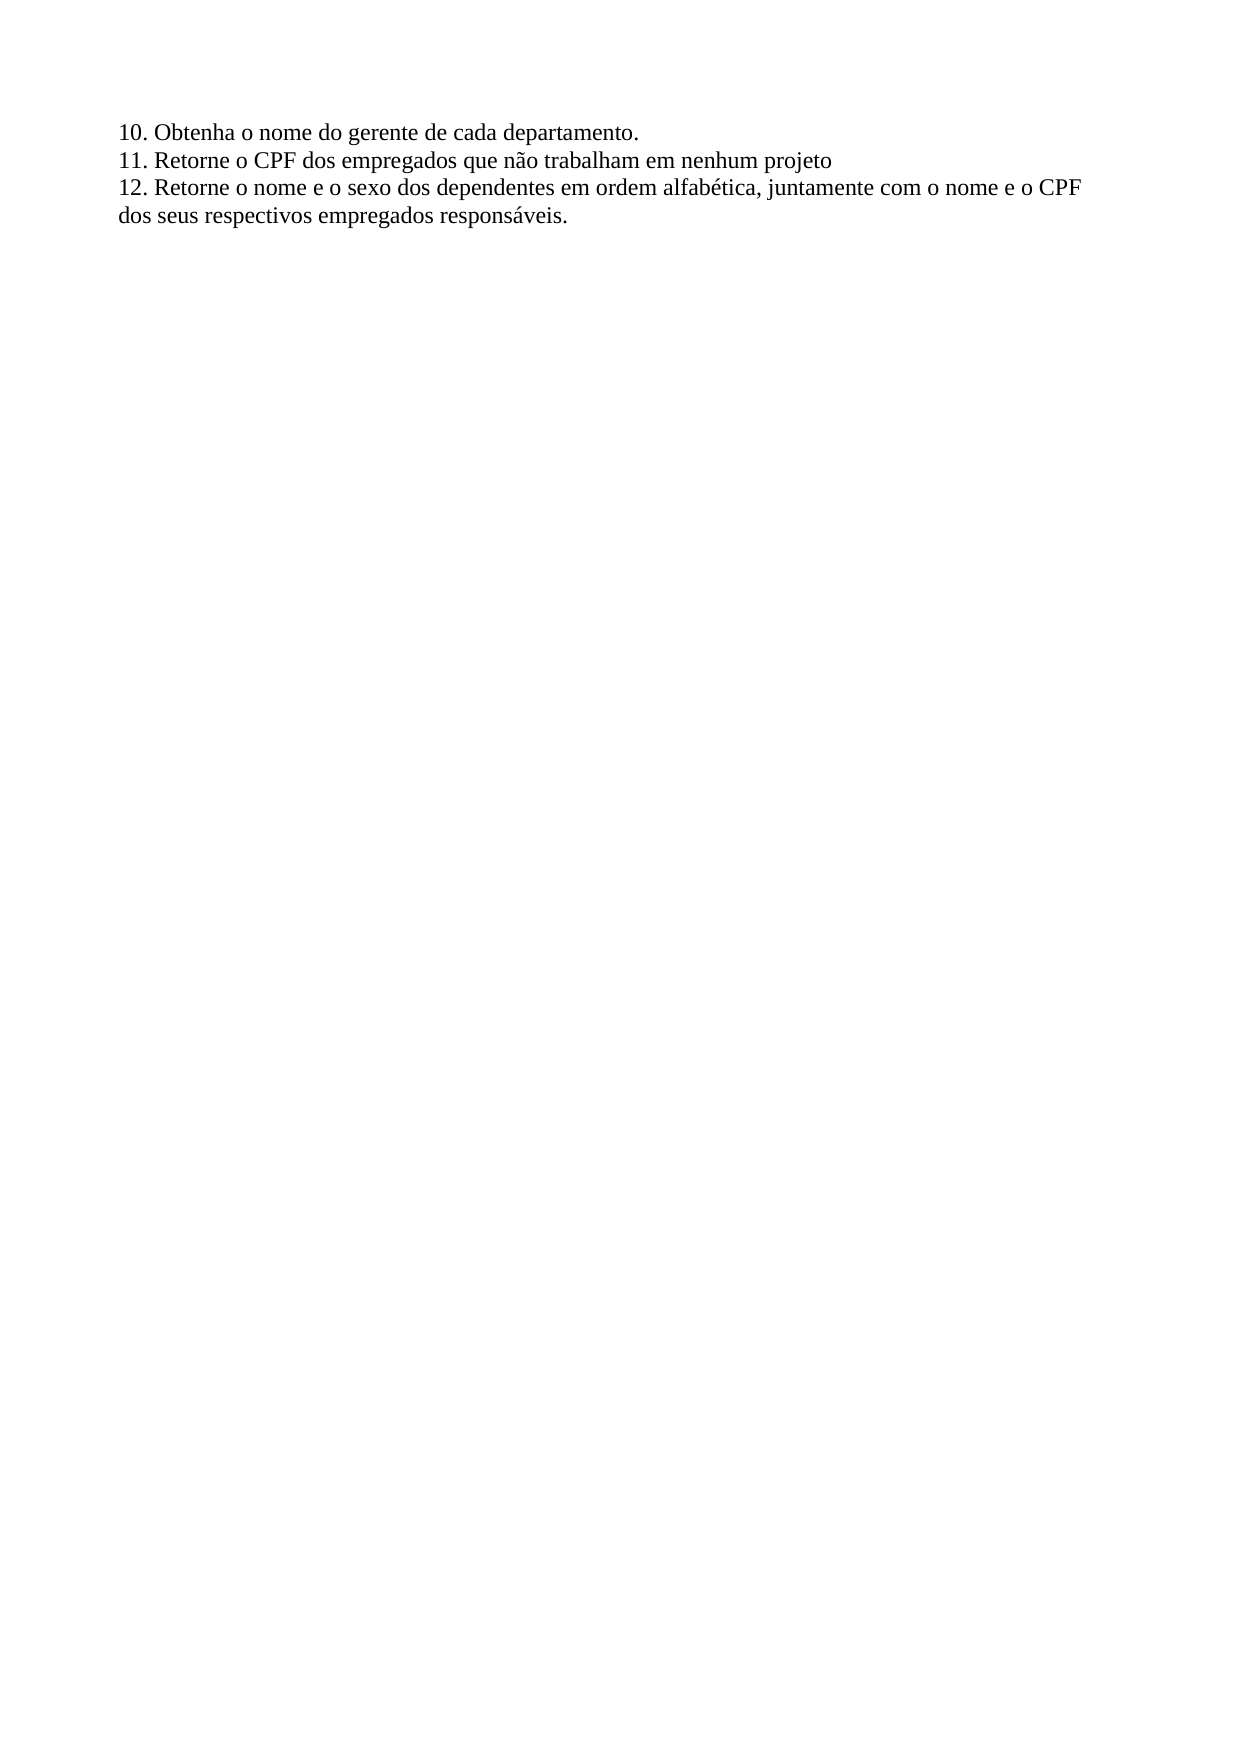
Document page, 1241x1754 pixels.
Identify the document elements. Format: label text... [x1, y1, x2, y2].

text 10. Obtenha o nome do gerente de cada departamento. [118, 118, 1122, 146]
text 12. Retorne o nome e o sexo dos dependentes em ordem alfabética, juntamente com o nome e o CPF dos seus respectivos empregados responsáveis. [118, 173, 1122, 228]
text 11. Retorne o CPF dos empregados que não trabalham em nenhum projeto [118, 146, 1122, 173]
